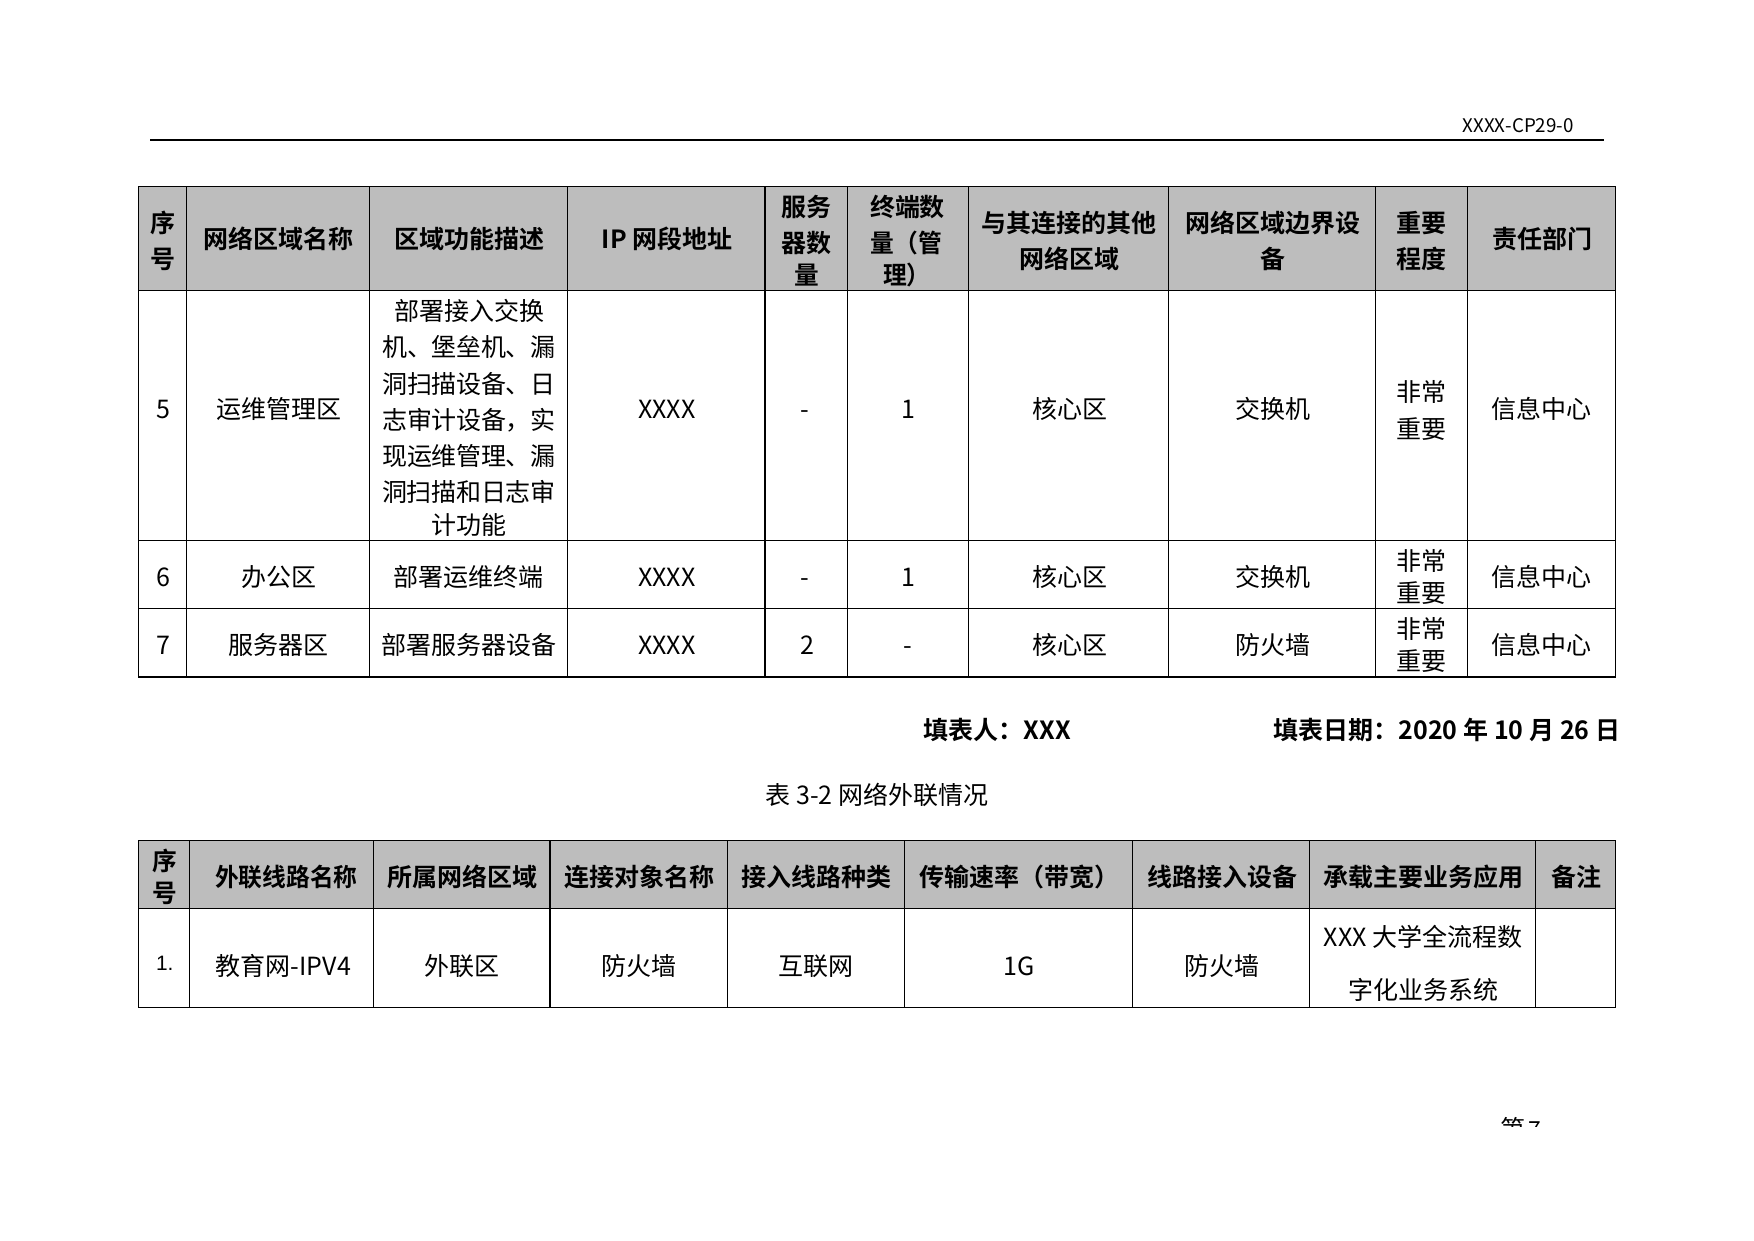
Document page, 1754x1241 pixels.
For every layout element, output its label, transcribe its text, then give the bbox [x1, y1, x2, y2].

table_cell XXXX [568, 609, 764, 676]
table_header 与其连接的其他网络区域 [969, 187, 1168, 290]
table_header 重要程度 [1376, 187, 1467, 290]
table_cell XXXX [568, 291, 764, 540]
table_header 终端数量（管 理） [848, 187, 968, 290]
table_header 序 号 [139, 841, 189, 908]
table_cell 非常 重要 [1376, 541, 1467, 608]
table_cell 服务器区 [187, 609, 369, 676]
table_cell 部署接入交换 机、堡垒机、漏洞扫描设备、日志审计设备，实现运维管理、漏洞扫描和日志审 计功能 [370, 291, 567, 540]
table_cell 1 [848, 541, 968, 608]
text 表 3-2 网络外联情况 [172, 775, 1582, 811]
table_cell - [766, 291, 847, 540]
table_header 序号 [139, 187, 186, 290]
subtitle 填表人：XXX 填表日期：2020 年 10 月 26 日 [923, 710, 1627, 746]
table_cell - [848, 609, 968, 676]
table_header 网络区域名称 [187, 187, 369, 290]
table_header 连接对象名称 [551, 841, 727, 908]
table_cell 运维管理区 [187, 291, 369, 540]
table_cell 交换机 [1169, 291, 1375, 540]
table_header IP 网段地址 [568, 187, 764, 290]
table_cell 外联区 [374, 909, 549, 1007]
table_cell 2 [766, 609, 847, 676]
table_header 责任部门 [1468, 187, 1615, 290]
table_header 线路接入设备 [1133, 841, 1309, 908]
table_cell 1 [848, 291, 968, 540]
table_cell 核心区 [969, 609, 1168, 676]
table_cell 防火墙 [1133, 909, 1309, 1007]
table_cell 信息中心 [1468, 541, 1615, 608]
table_cell 教育网-IPV4 [190, 909, 373, 1007]
table_header 承载主要业务应用 [1310, 841, 1535, 908]
table_header 接入线路种类 [728, 841, 904, 908]
table_cell 信息中心 [1468, 609, 1615, 676]
table_header 外联线路名称 [190, 841, 373, 908]
table_cell 防火墙 [1169, 609, 1375, 676]
table_cell 核心区 [969, 541, 1168, 608]
table_cell 防火墙 [551, 909, 727, 1007]
table_cell 7 [139, 609, 186, 676]
table_cell 非常 重要 [1376, 609, 1467, 676]
table_cell 5 [139, 291, 186, 540]
table_cell 部署服务器设备 [370, 609, 567, 676]
table_cell 互联网 [728, 909, 904, 1007]
table_cell 部署运维终端 [370, 541, 567, 608]
table_cell 6 [139, 541, 186, 608]
table_cell XXXX [568, 541, 764, 608]
table_cell [1536, 909, 1615, 1007]
table_header 服务器数 量 [766, 187, 847, 290]
table_cell - [766, 541, 847, 608]
table_cell 信息中心 [1468, 291, 1615, 540]
table_header 网络区域边界设备 [1169, 187, 1375, 290]
table_header 传输速率（带宽） [905, 841, 1132, 908]
table_cell 办公区 [187, 541, 369, 608]
table_cell XXX 大学全流程数 字化业务系统 [1310, 909, 1535, 1007]
table_cell 1G [905, 909, 1132, 1007]
table_cell 非常重要 [1376, 291, 1467, 540]
table_cell 1. [139, 909, 189, 1007]
table_header 区域功能描述 [370, 187, 567, 290]
table_header 所属网络区域 [374, 841, 549, 908]
table_header 备注 [1536, 841, 1615, 908]
table_cell 交换机 [1169, 541, 1375, 608]
table_cell 核心区 [969, 291, 1168, 540]
